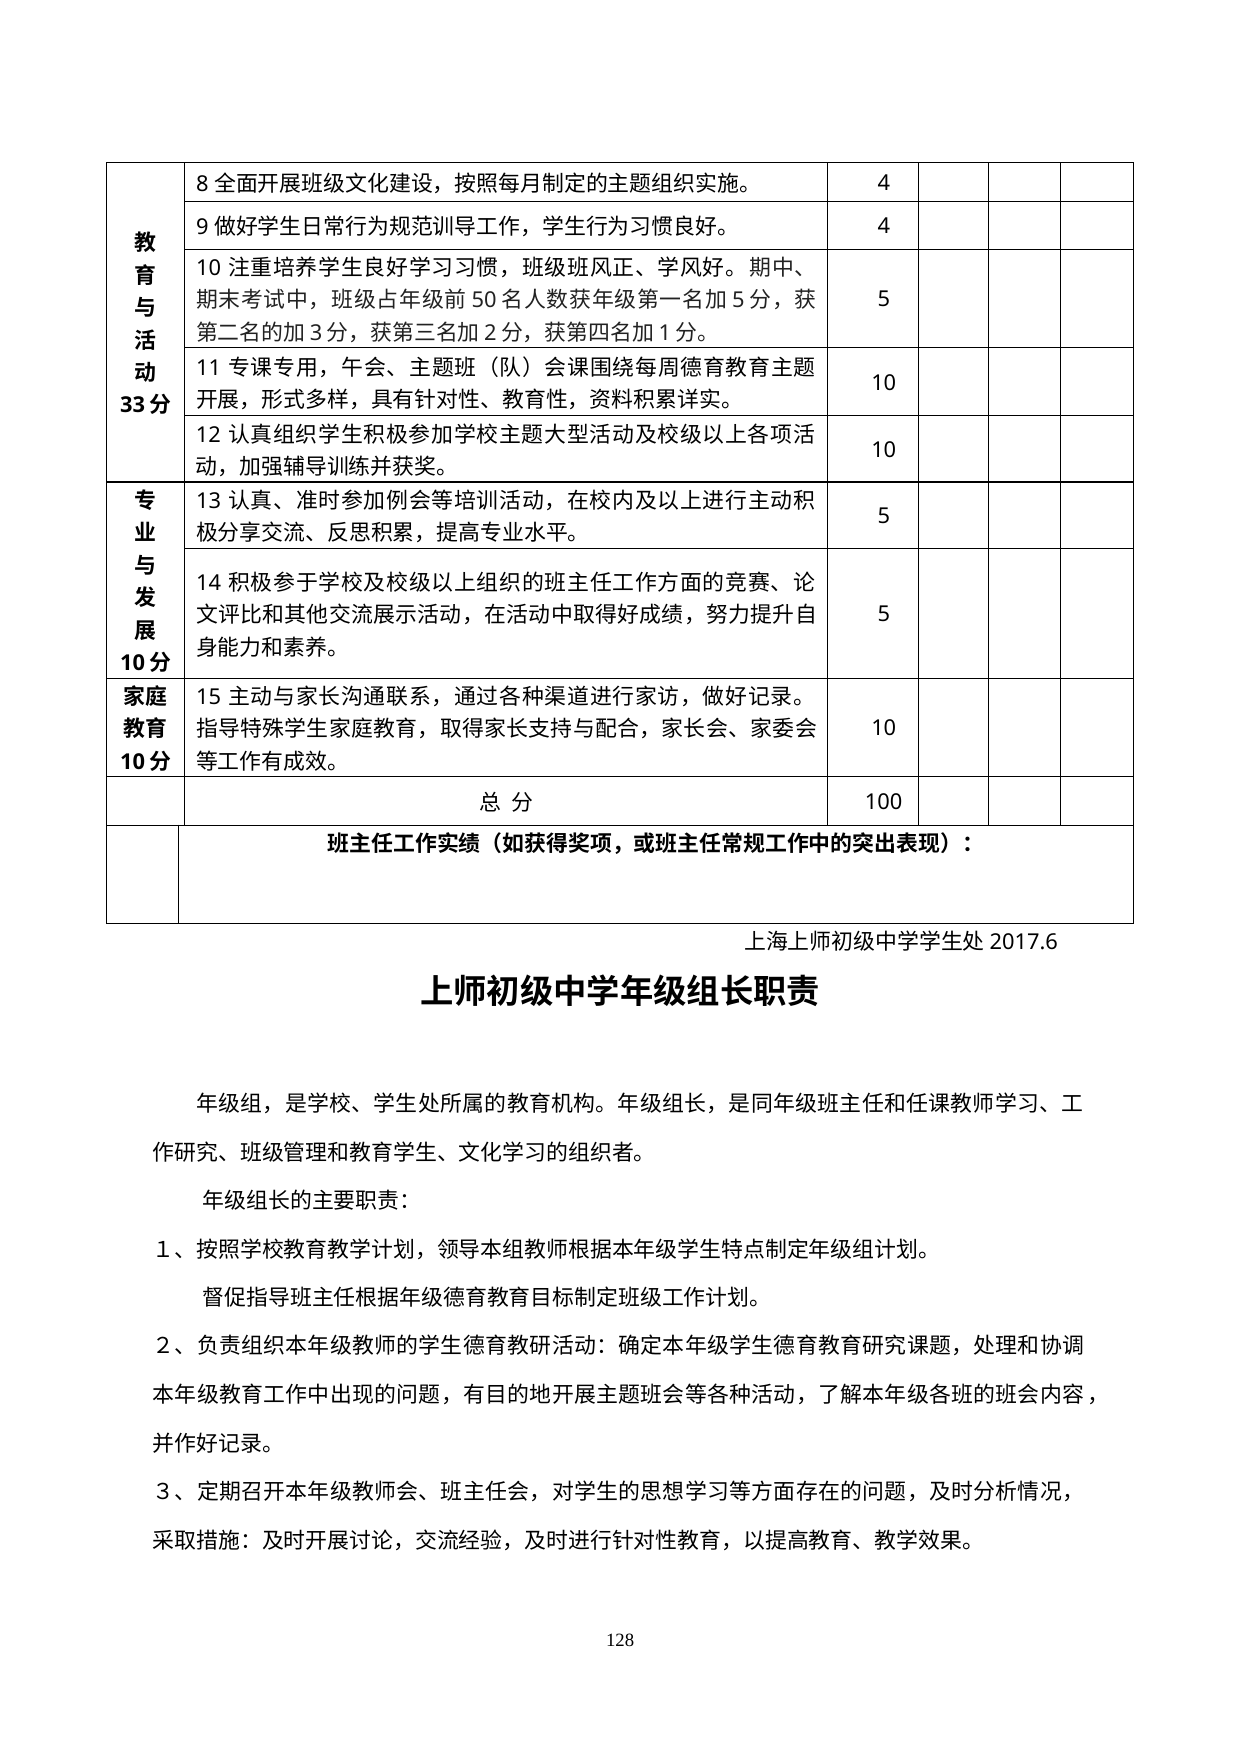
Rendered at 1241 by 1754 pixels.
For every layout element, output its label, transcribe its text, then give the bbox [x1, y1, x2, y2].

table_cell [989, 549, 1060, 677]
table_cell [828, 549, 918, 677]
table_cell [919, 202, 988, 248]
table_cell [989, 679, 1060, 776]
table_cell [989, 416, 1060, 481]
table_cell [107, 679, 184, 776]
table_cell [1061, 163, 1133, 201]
text 督促指导班主任根据年级德育教育目标制定班级工作计划。 [152, 1280, 1087, 1312]
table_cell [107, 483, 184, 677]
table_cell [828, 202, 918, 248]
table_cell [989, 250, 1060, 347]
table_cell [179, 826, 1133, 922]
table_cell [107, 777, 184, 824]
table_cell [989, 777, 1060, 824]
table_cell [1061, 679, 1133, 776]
text ２、负责组织本年级教师的学生德育教研活动：确定本年级学生德育教育研究课题，处理和协调本年级教育工作中出现的问题，有目的地开展主题班会等各种活动，了解本年级各班的班会内容，并作好记录。 [152, 1328, 1087, 1458]
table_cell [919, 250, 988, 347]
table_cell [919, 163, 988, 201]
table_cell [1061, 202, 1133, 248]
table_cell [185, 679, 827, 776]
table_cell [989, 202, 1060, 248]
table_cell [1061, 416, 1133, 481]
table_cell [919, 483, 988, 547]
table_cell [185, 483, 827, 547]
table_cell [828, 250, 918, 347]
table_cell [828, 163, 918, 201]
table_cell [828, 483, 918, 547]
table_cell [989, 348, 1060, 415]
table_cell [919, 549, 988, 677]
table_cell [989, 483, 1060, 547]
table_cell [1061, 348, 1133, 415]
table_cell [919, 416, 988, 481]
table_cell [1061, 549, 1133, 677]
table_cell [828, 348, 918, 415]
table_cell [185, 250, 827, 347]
title 上师初级中学年级组长职责 [152, 956, 1087, 1021]
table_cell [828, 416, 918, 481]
text 年级组长的主要职责： [152, 1183, 1087, 1216]
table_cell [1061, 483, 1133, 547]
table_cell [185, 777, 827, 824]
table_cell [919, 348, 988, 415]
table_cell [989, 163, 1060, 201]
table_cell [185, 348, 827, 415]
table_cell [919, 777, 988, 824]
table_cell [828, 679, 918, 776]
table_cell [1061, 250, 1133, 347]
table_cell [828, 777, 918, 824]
text 上海上师初级中学学生处 2017.6 [152, 924, 1058, 956]
text １、按照学校教育教学计划，领导本组教师根据本年级学生特点制定年级组计划。 [152, 1231, 1087, 1264]
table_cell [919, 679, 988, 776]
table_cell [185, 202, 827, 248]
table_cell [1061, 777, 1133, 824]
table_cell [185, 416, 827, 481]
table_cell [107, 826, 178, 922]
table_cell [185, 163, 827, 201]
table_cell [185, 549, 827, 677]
text 年级组，是学校、学生处所属的教育机构。年级组长，是同年级班主任和任课教师学习、工作研究、班级管理和教育学生、文化学习的组织者。 [152, 1086, 1087, 1167]
text ３、定期召开本年级教师会、班主任会，对学生的思想学习等方面存在的问题，及时分析情况，采取措施：及时开展讨论，交流经验，及时进行针对性教育，以提高教育、教学效果。 [152, 1474, 1087, 1555]
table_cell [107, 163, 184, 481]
